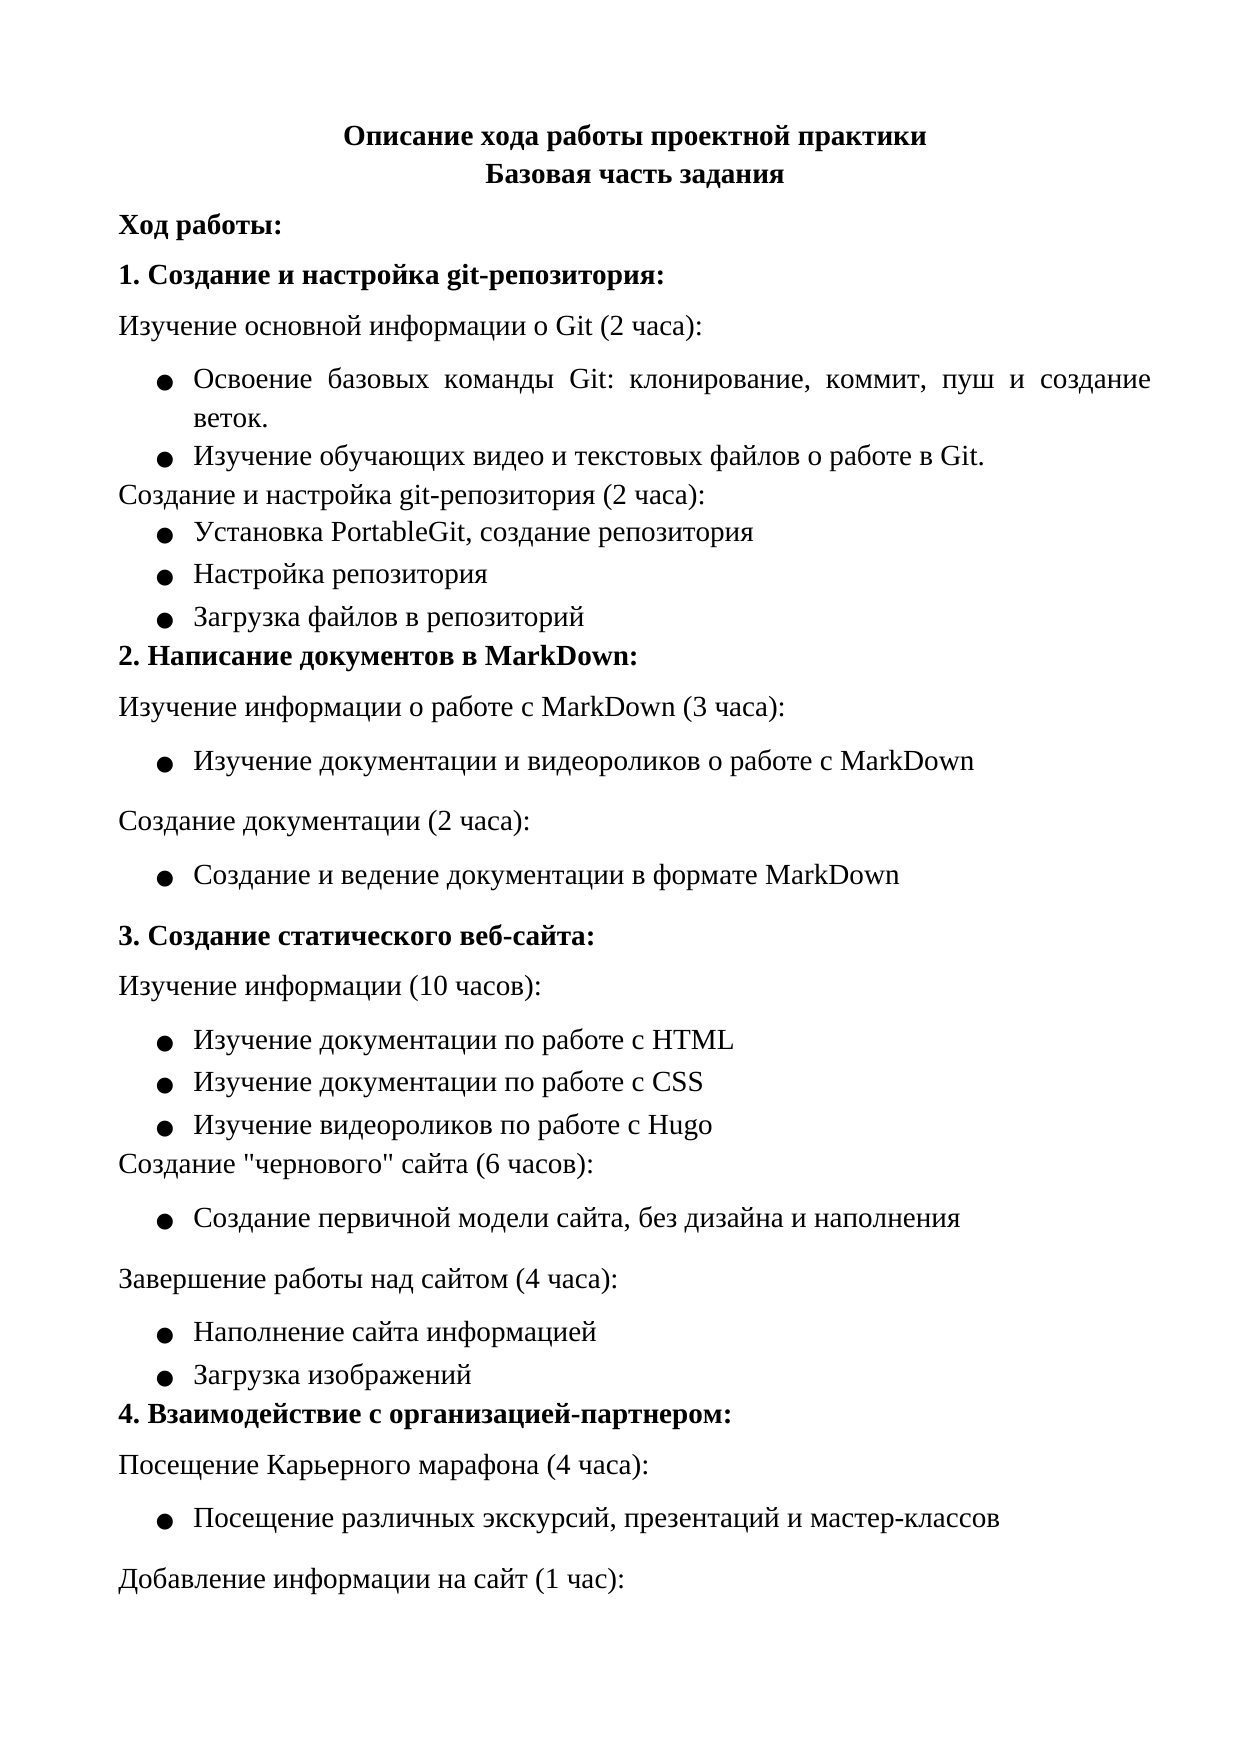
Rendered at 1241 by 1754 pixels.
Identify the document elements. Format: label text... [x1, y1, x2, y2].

text 3. Создание статического веб-сайта: [118, 918, 1152, 951]
text Создание "чернового" сайта (6 часов): [118, 1146, 1152, 1180]
text Изучение информации (10 часов): [118, 968, 1152, 1001]
list Загрузка файлов в репозиторий [156, 596, 1152, 638]
list Создание и ведение документации в формате MarkDown [156, 853, 1152, 896]
text 1. Создание и настройка git-репозитория: [118, 257, 1152, 291]
text Изучение информации о работе с MarkDown (3 часа): [118, 689, 1152, 722]
text Создание документации (2 часа): [118, 803, 1152, 837]
list Создание первичной модели сайта, без дизайна и наполнения [156, 1197, 1152, 1239]
list Посещение различных экскурсий, презентаций и мастер-классов [156, 1497, 1152, 1540]
text Создание и настройка git-репозитория (2 часа): [118, 477, 1152, 510]
list Изучение видеороликов по работе с Hugo [156, 1104, 1152, 1146]
text Посещение Карьерного марафона (4 часа): [118, 1447, 1152, 1480]
text 2. Написание документов в MarkDown: [118, 638, 1152, 672]
text Базовая часть задания [118, 157, 1152, 190]
list Настройка репозитория [156, 553, 1152, 596]
list Наполнение сайта информацией [156, 1311, 1152, 1354]
list Изучение документации по работе с HTML [156, 1018, 1152, 1061]
text Добавление информации на сайт (1 час): [118, 1561, 1152, 1595]
text Описание хода работы проектной практики [118, 118, 1152, 152]
list Освоение базовых команды Git: клонирование, коммит, пуш и создание веток. [156, 358, 1152, 434]
list Изучение документации и видеороликов о работе с MarkDown [156, 739, 1152, 782]
list Загрузка изображений [156, 1354, 1152, 1396]
text Ход работы: [118, 207, 1152, 241]
list Изучение обучающих видео и текстовых файлов о работе в Git. [156, 434, 1152, 477]
list Изучение документации по работе с CSS [156, 1061, 1152, 1104]
text 4. Взаимодействие с организацией-партнером: [118, 1396, 1152, 1430]
list Установка PortableGit, создание репозитория [156, 510, 1152, 553]
text Изучение основной информации о Git (2 часа): [118, 308, 1152, 341]
text Завершение работы над сайтом (4 часа): [118, 1261, 1152, 1294]
